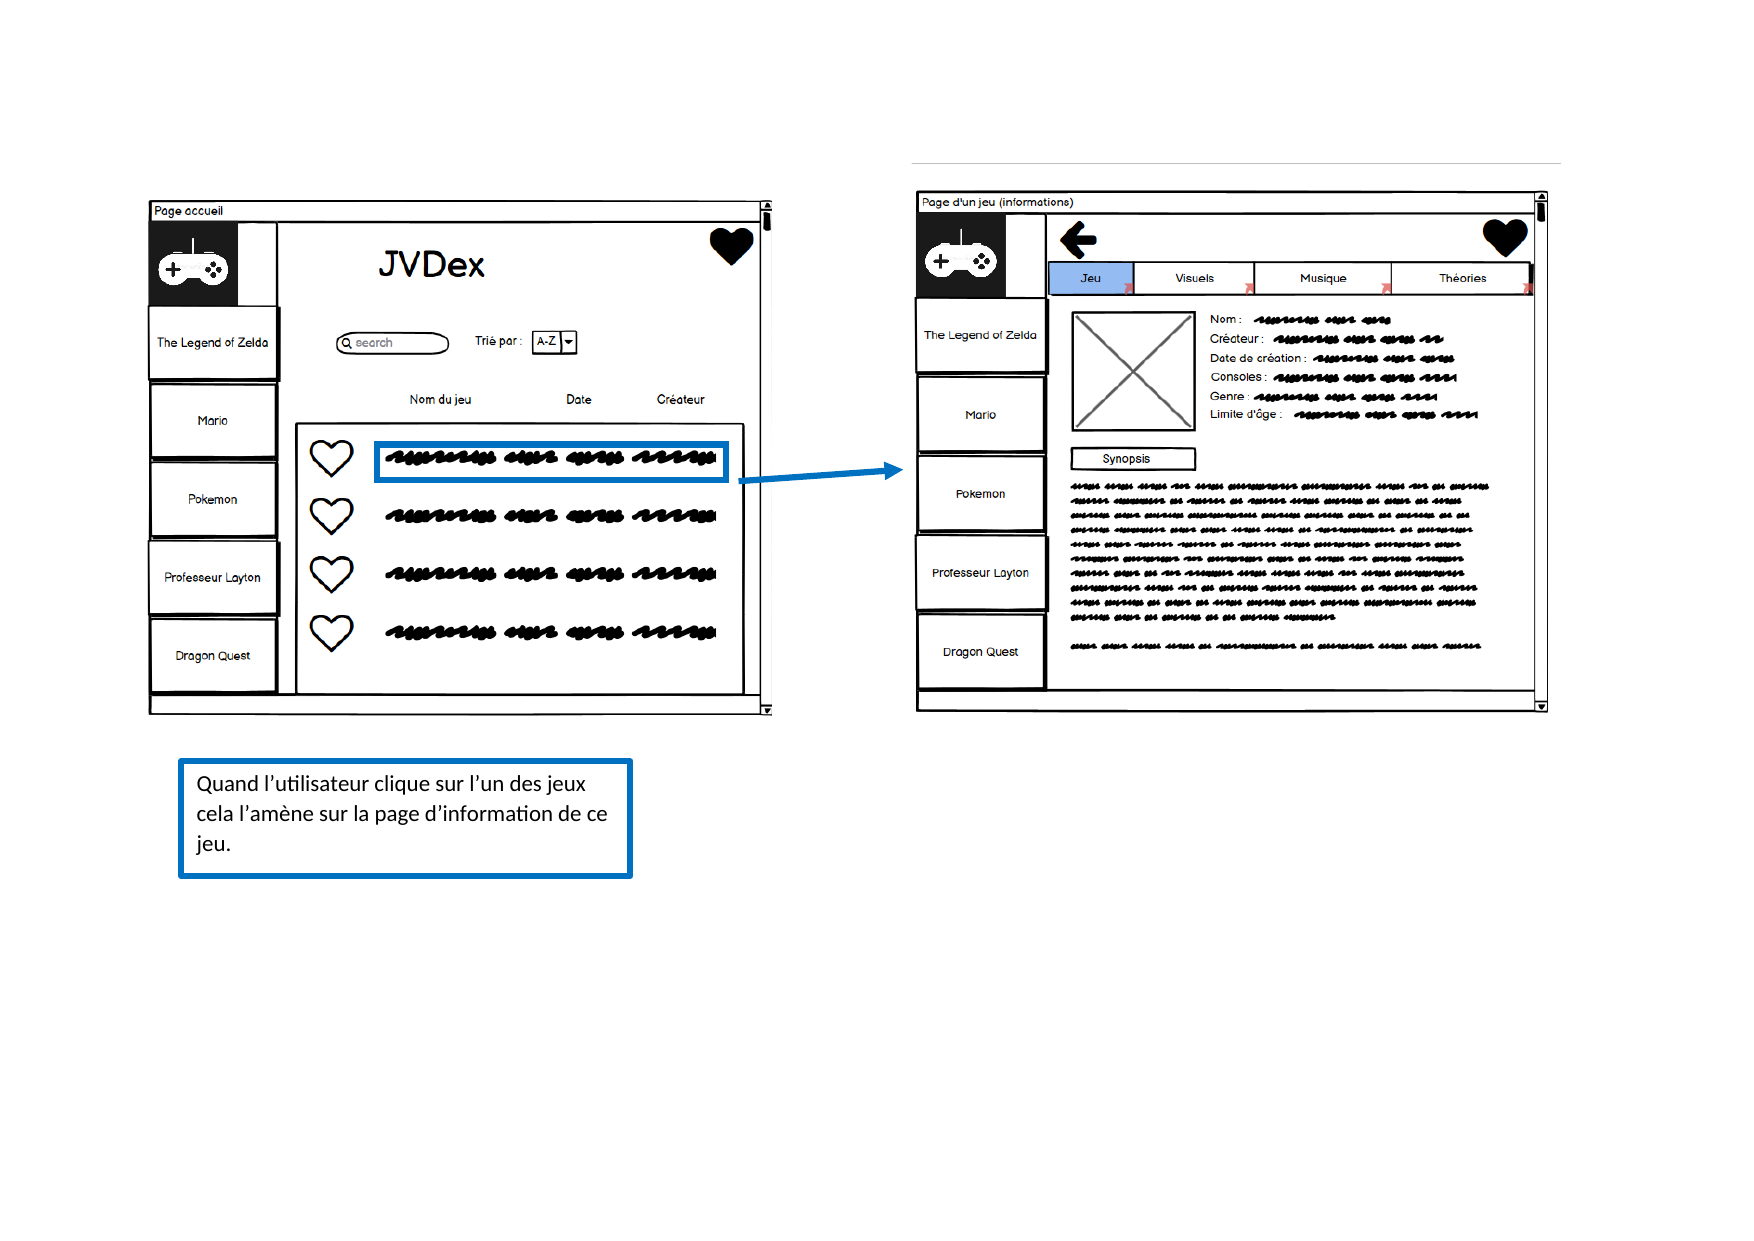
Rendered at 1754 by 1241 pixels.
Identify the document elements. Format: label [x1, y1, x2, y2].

picture [147, 183, 772, 727]
picture [911, 147, 1561, 727]
